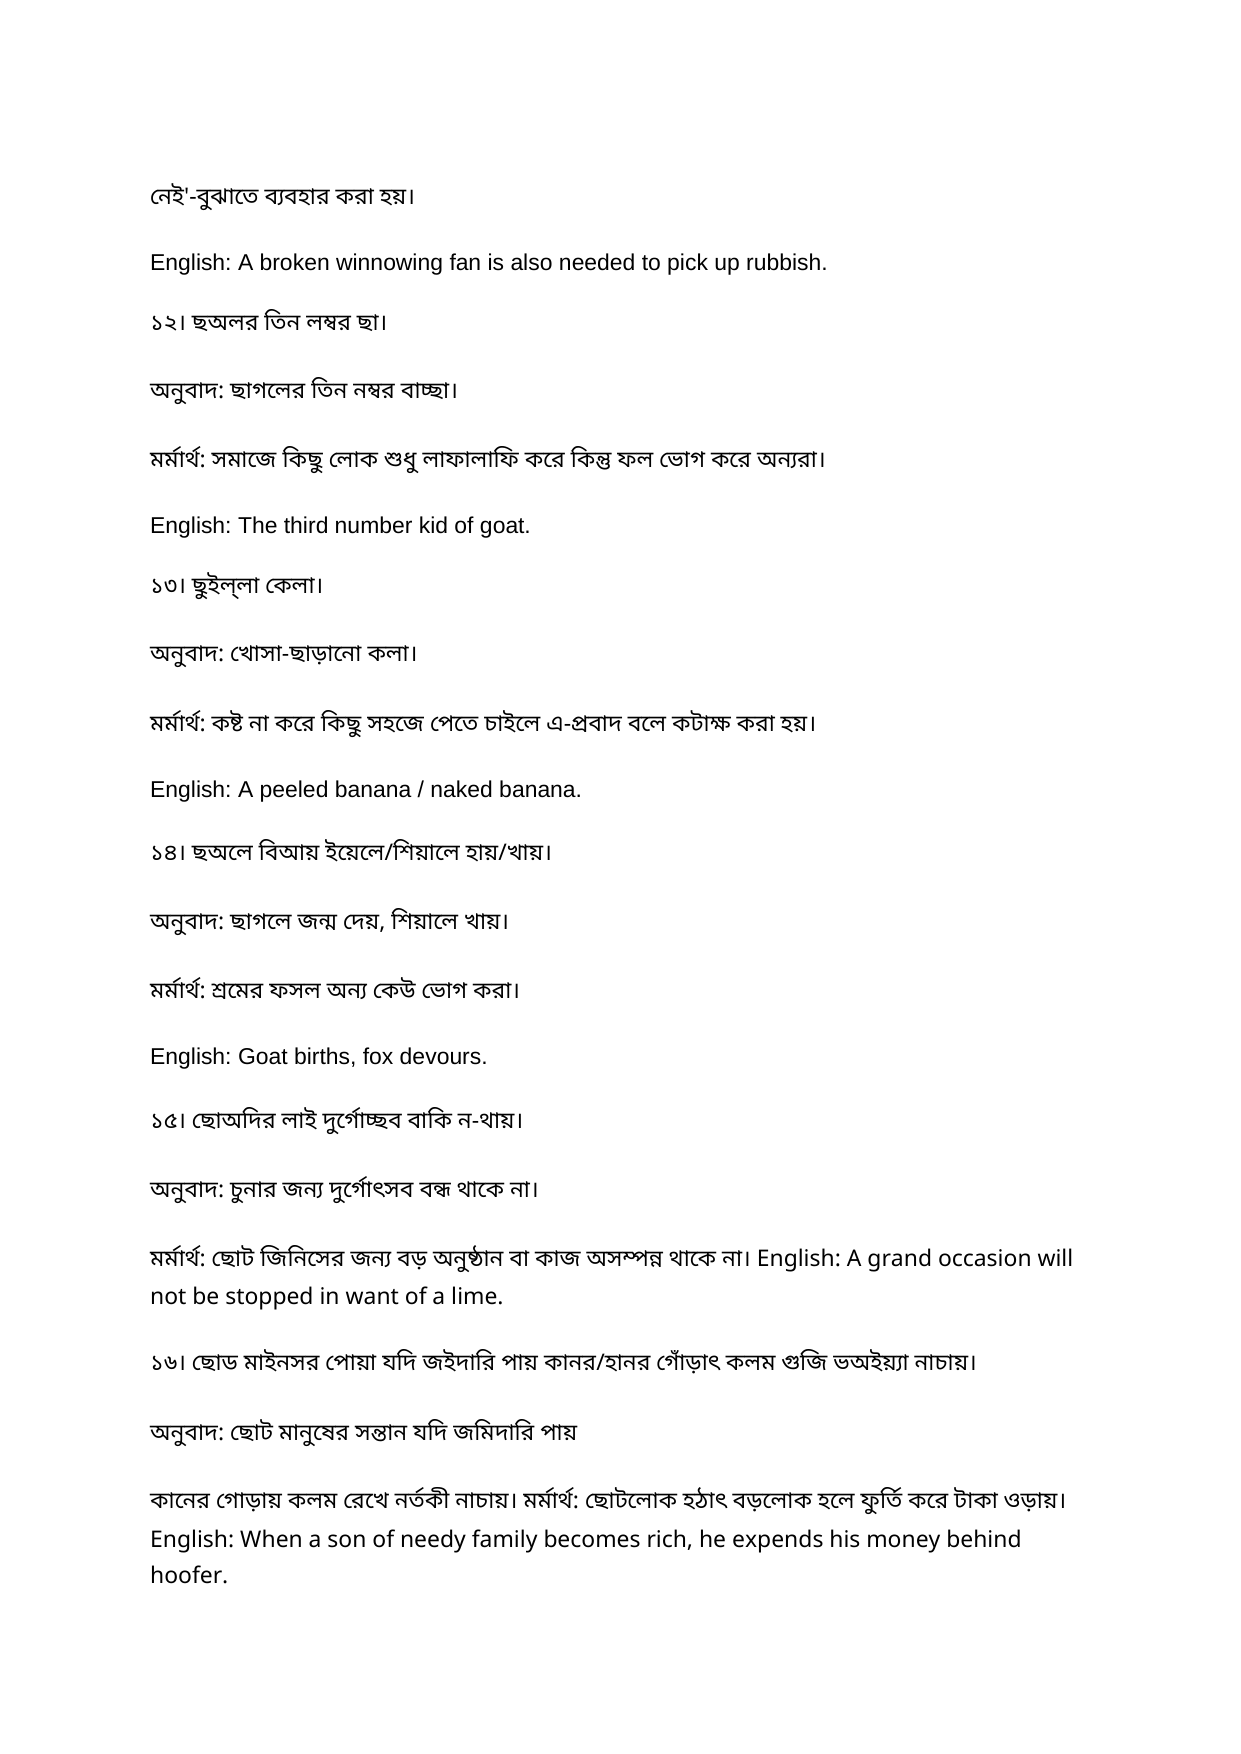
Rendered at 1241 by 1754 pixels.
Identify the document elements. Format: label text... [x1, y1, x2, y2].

text English: Goat births, fox devours. [150, 1043, 1090, 1069]
text মর্মার্থ: সমাজে কিছু লোক শুধু লাফালাফি করে কিন্তু ফল ভোগ করে অন্যরা। [150, 443, 1090, 477]
text মর্মার্থ: কষ্ট না করে কিছু সহজে পেতে চাইলে এ-প্রবাদ বলে কটাক্ষ করা হয়। [150, 706, 1090, 740]
text মর্মার্থ: শ্রমের ফসল অন্য কেউ ভোগ করা। [150, 974, 1090, 1008]
text English: A broken winnowing fan is also needed to pick up rubbish. [150, 249, 1090, 276]
text কানের গোড়ায় কলম রেখে নর্তকী নাচায়। মর্মার্থ: ছোটলোক হঠাৎ বড়লোক হলে ফুর্তি করে টাকা ওড়ায়। English: When a son of needy family becomes rich, he expends his money behind hoofer. [150, 1484, 1090, 1590]
text নেই'-বুঝাতে ব্যবহার করা হয়। [150, 180, 1090, 214]
text অনুবাদ: ছাগলে জন্ম দেয়, শিয়ালে খায়। [150, 905, 1090, 939]
text ১৪। ছঅলে বিআয় ইয়েলে/শিয়ালে হায়/খায়। [150, 836, 1090, 870]
text ১৩। ছুইল্‌লা কেলা। [150, 573, 1090, 603]
text ১২। ছঅলর তিন লম্বর ছা। [150, 310, 1090, 339]
text মর্মার্থ: ছোট জিনিসের জন্য বড় অনুষ্ঠান বা কাজ অসম্পন্ন থাকে না। English: A grand occasion will not be stopped in want of a lime. [150, 1242, 1090, 1311]
text English: The third number kid of goat. [150, 512, 1090, 539]
text ১৫। ছোঅদির লাই দুর্গোচ্ছব বাকি ন-থায়। [150, 1103, 1090, 1137]
text ১৬। ছোড মাইনসর পোয়া যদি জইদারি পায় কানর/হানর গোঁড়াৎ কলম গুজি ভঅইয়্যা নাচায়। [150, 1346, 1090, 1380]
text অনুবাদ: ছাগলের তিন নম্বর বাচ্ছা। [150, 374, 1090, 408]
text English: A peeled banana / naked banana. [150, 776, 1090, 802]
text অনুবাদ: ছোট মানুষের সন্তান যদি জমিদারি পায় [150, 1415, 1090, 1449]
text অনুবাদ: চুনার জন্য দুর্গোৎসব বন্ধ থাকে না। [150, 1173, 1090, 1206]
text অনুবাদ: খোসা-ছাড়ানো কলা। [150, 637, 1090, 671]
